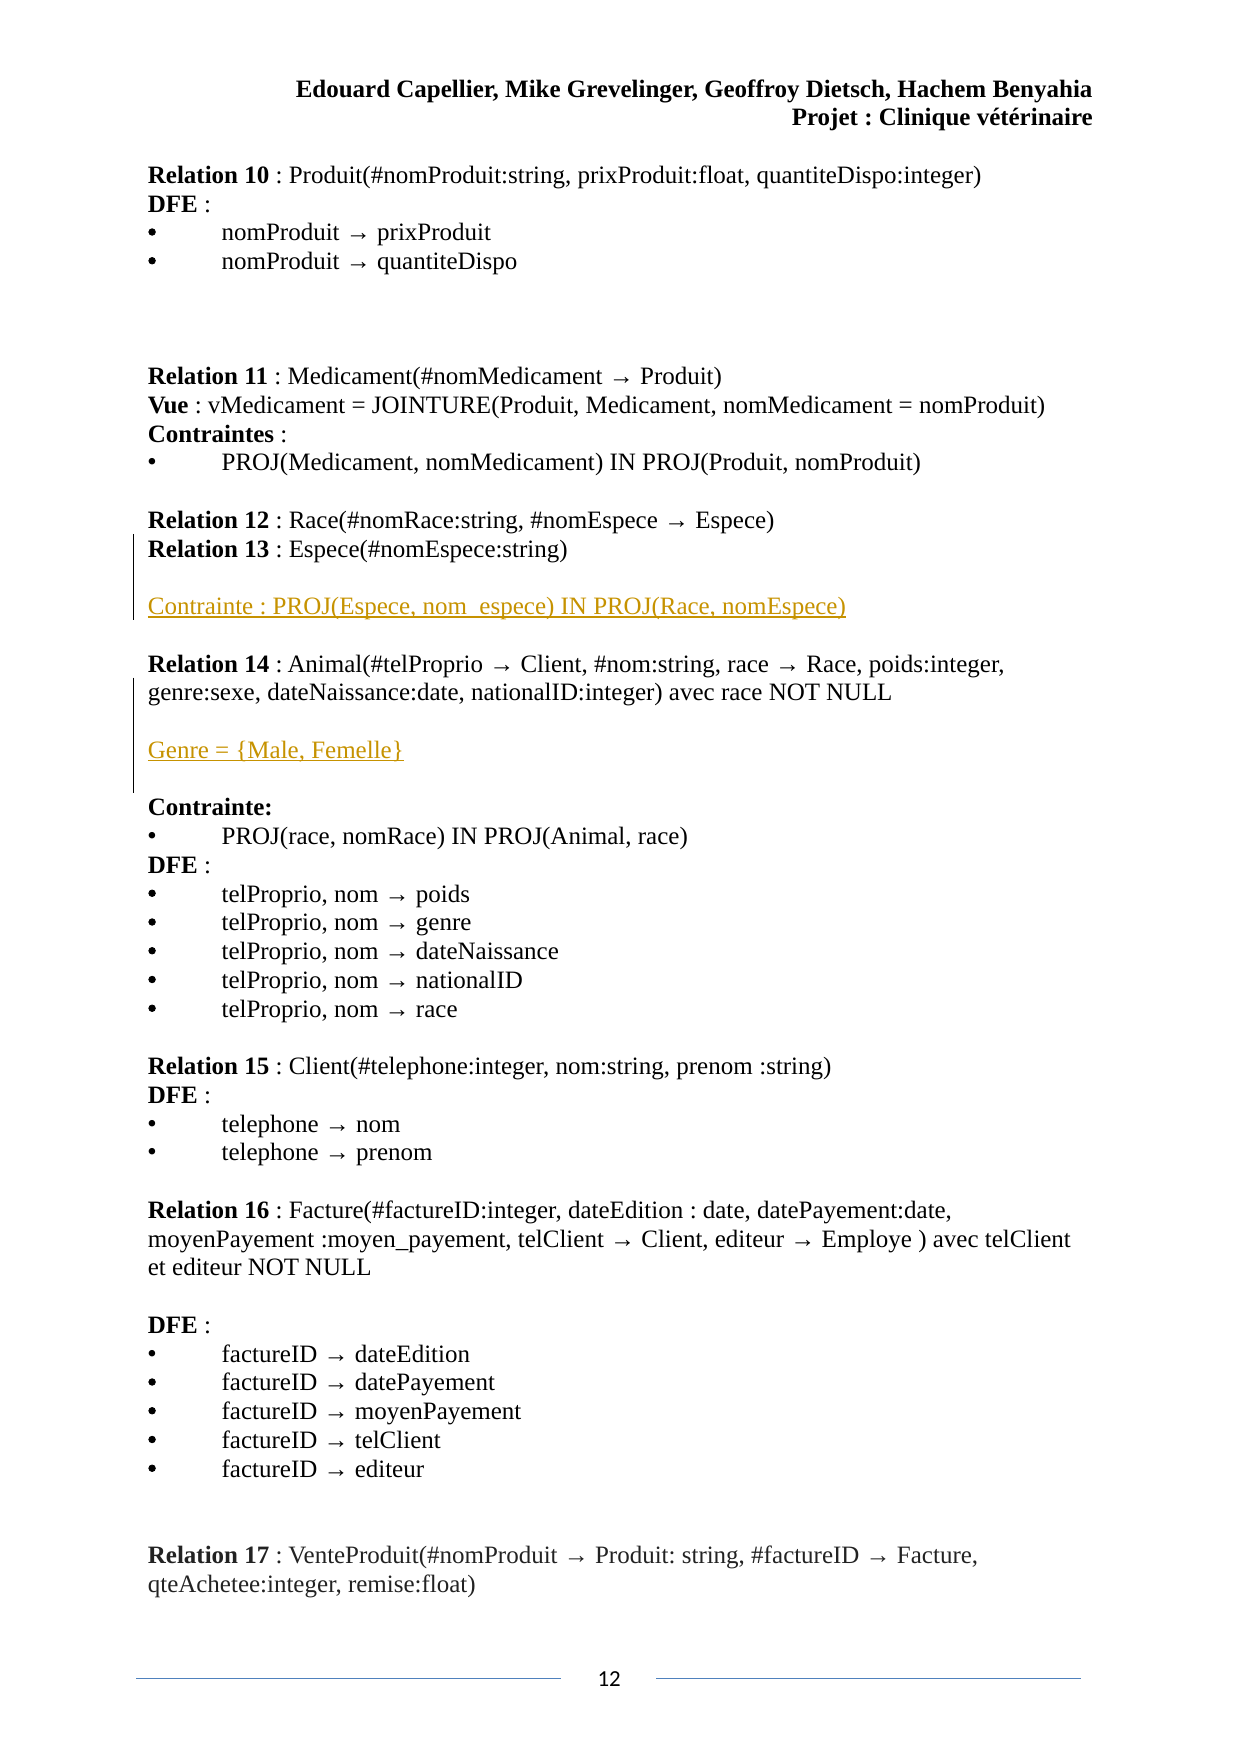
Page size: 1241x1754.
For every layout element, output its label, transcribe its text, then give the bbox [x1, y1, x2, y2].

text Relation 11 : Medicament(#nomMedicament → Produit) [148, 361, 1093, 390]
text Relation 14 : Animal(#telProprio → Client, #nom:string, race → Race, poids:integer, genre:sexe, dateNaissance:date, nationalID:integer) avec race NOT NULL [148, 649, 1093, 706]
text DFE : [148, 189, 1093, 217]
list PROJ(race, nomRace) IN PROJ(Animal, race) [148, 821, 1093, 850]
list telProprio, nom → genre [148, 907, 1093, 936]
list factureID → datePayement [148, 1367, 1093, 1396]
list factureID → editeur [148, 1454, 1093, 1482]
text Relation 16 : Facture(#factureID:integer, dateEdition : date, datePayement:date, moyenPayement :moyen_payement, telClient → Client, editeur → Employe ) avec telClient et editeur NOT NULL [148, 1195, 1093, 1281]
text Contraintes : [148, 419, 1093, 447]
list factureID → telClient [148, 1425, 1093, 1454]
list factureID → moyenPayement [148, 1396, 1093, 1425]
text DFE : [148, 1310, 1093, 1339]
list telProprio, nom → race [148, 994, 1093, 1022]
list nomProduit → prixProduit [148, 217, 1093, 246]
text Relation 12 : Race(#nomRace:string, #nomEspece → Espece) [148, 505, 1093, 534]
text Relation 15 : Client(#telephone:integer, nom:string, prenom :string) [148, 1051, 1093, 1080]
list telephone → nom [148, 1109, 1093, 1137]
text Relation 17 : VenteProduit(#nomProduit → Produit: string, #factureID → Facture, qteAchetee:integer, remise:float) [148, 1540, 1093, 1597]
list telProprio, nom → dateNaissance [148, 936, 1093, 965]
text DFE : [148, 1080, 1093, 1109]
text Contrainte: [148, 792, 1093, 821]
list telProprio, nom → nationalID [148, 965, 1093, 994]
text Relation 10 : Produit(#nomProduit:string, prixProduit:float, quantiteDispo:integer) [148, 160, 1093, 189]
text DFE : [148, 850, 1093, 879]
list factureID → dateEdition [148, 1339, 1093, 1367]
text Relation 13 : Espece(#nomEspece:string) [148, 534, 1093, 562]
list telephone → prenom [148, 1137, 1093, 1166]
list nomProduit → quantiteDispo [148, 246, 1093, 275]
list telProprio, nom → poids [148, 879, 1093, 907]
list PROJ(Medicament, nomMedicament) IN PROJ(Produit, nomProduit) [148, 447, 1093, 476]
text Vue : vMedicament = JOINTURE(Produit, Medicament, nomMedicament = nomProduit) [148, 390, 1093, 419]
